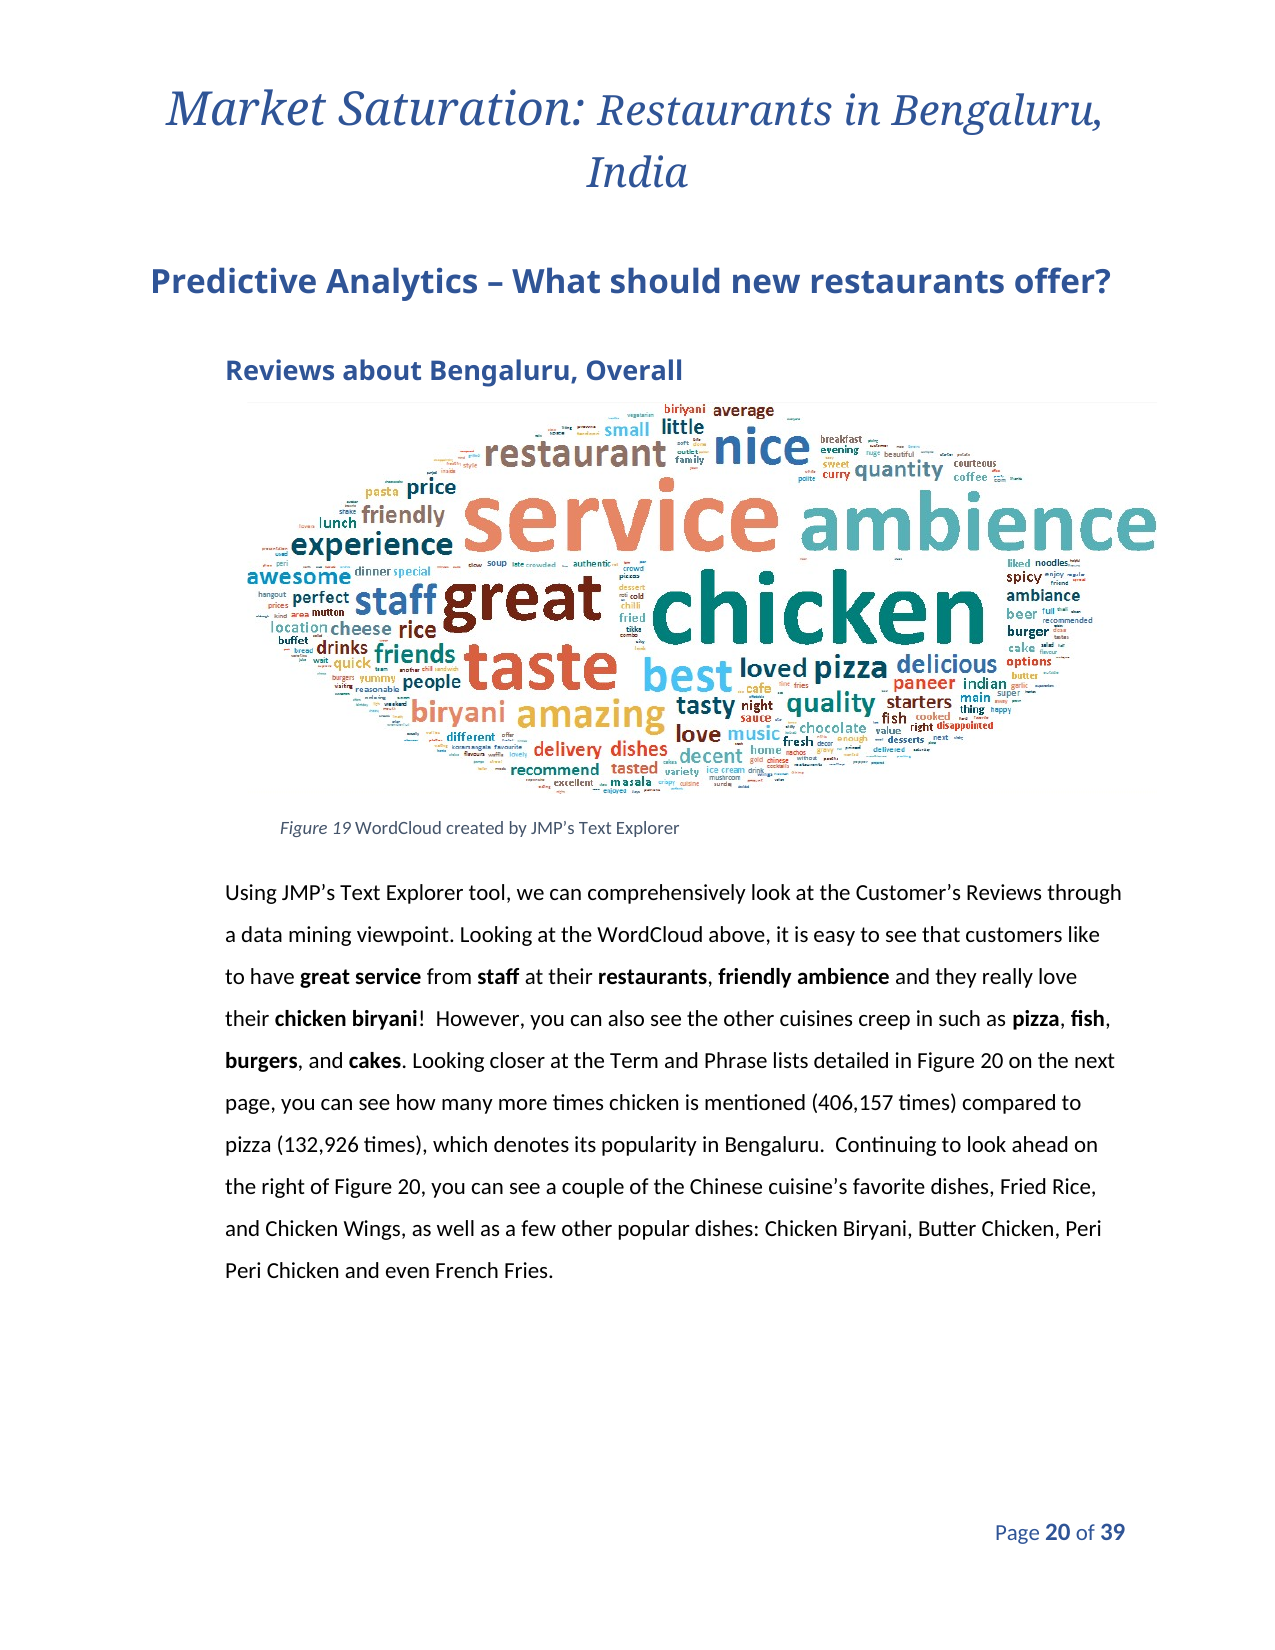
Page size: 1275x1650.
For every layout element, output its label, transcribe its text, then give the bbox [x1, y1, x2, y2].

picture [247, 402, 1158, 794]
subtitle Reviews about Bengaluru, Overall [225, 352, 1125, 388]
subtitle Predictive Analytics – What should new restaurants offer? [150, 258, 1125, 303]
